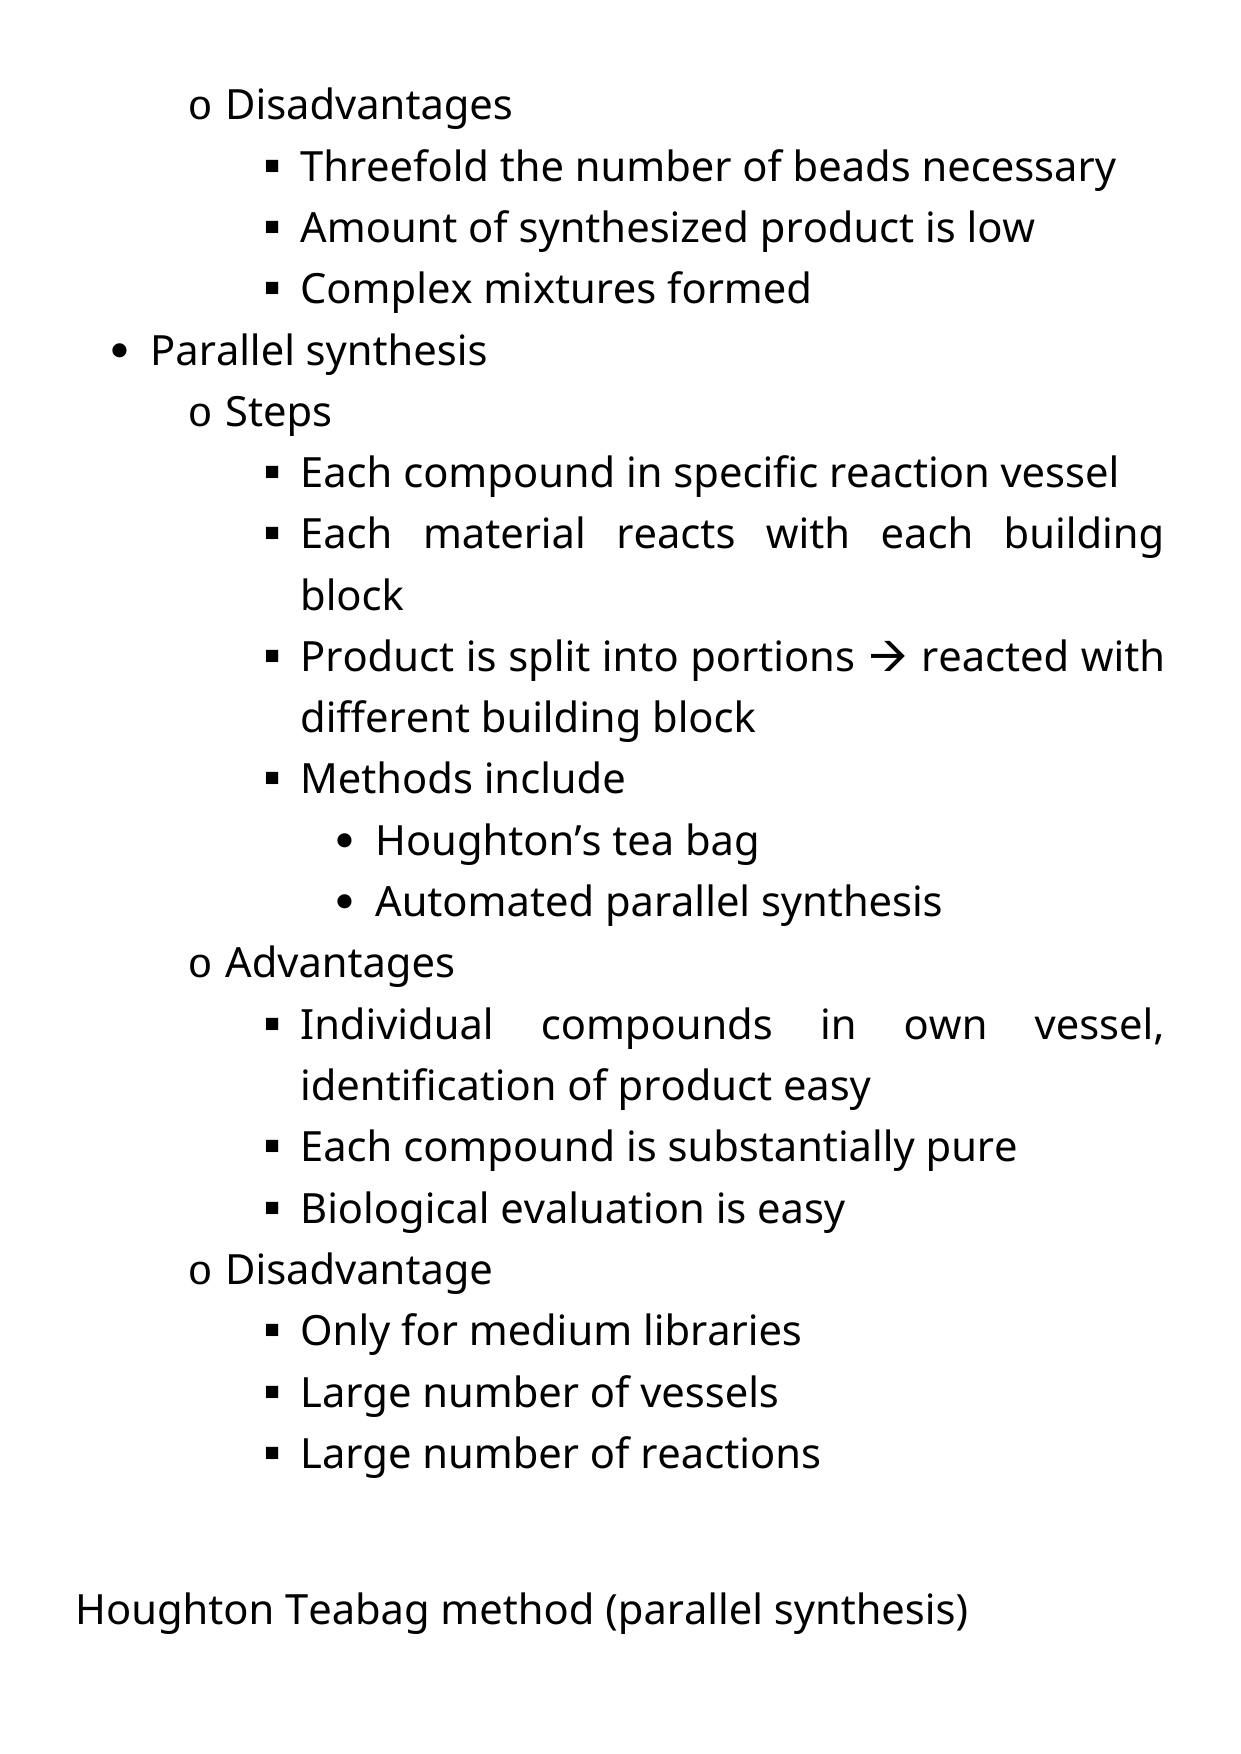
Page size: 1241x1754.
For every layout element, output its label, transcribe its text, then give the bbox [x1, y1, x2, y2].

list Automated parallel synthesis [337, 872, 1165, 929]
list Disadvantages [187, 75, 1165, 132]
list Steps [187, 382, 1165, 439]
list Large number of reactions [262, 1424, 1165, 1481]
list Each compound in specific reaction vessel [262, 443, 1165, 500]
list Biological evaluation is easy [262, 1178, 1165, 1235]
text Houghton Teabag method (parallel synthesis) [75, 1579, 1165, 1636]
list Amount of synthesized product is low [262, 198, 1165, 254]
list Each material reacts with each building block [262, 504, 1165, 622]
list Individual compounds in own vessel, identification of product easy [262, 995, 1165, 1113]
list Only for medium libraries [262, 1301, 1165, 1358]
list Each compound is substantially pure [262, 1117, 1165, 1174]
list Methods include [262, 749, 1165, 806]
list Disadvantage [187, 1240, 1165, 1297]
list Houghton’s tea bag [337, 811, 1165, 867]
list Threefold the number of beads necessary [262, 137, 1165, 193]
list Large number of vessels [262, 1362, 1165, 1419]
list Complex mixtures formed [262, 259, 1165, 316]
list Advantages [187, 933, 1165, 990]
list Product is split into portions reacted with different building block [262, 627, 1165, 745]
list Parallel synthesis [112, 320, 1165, 377]
